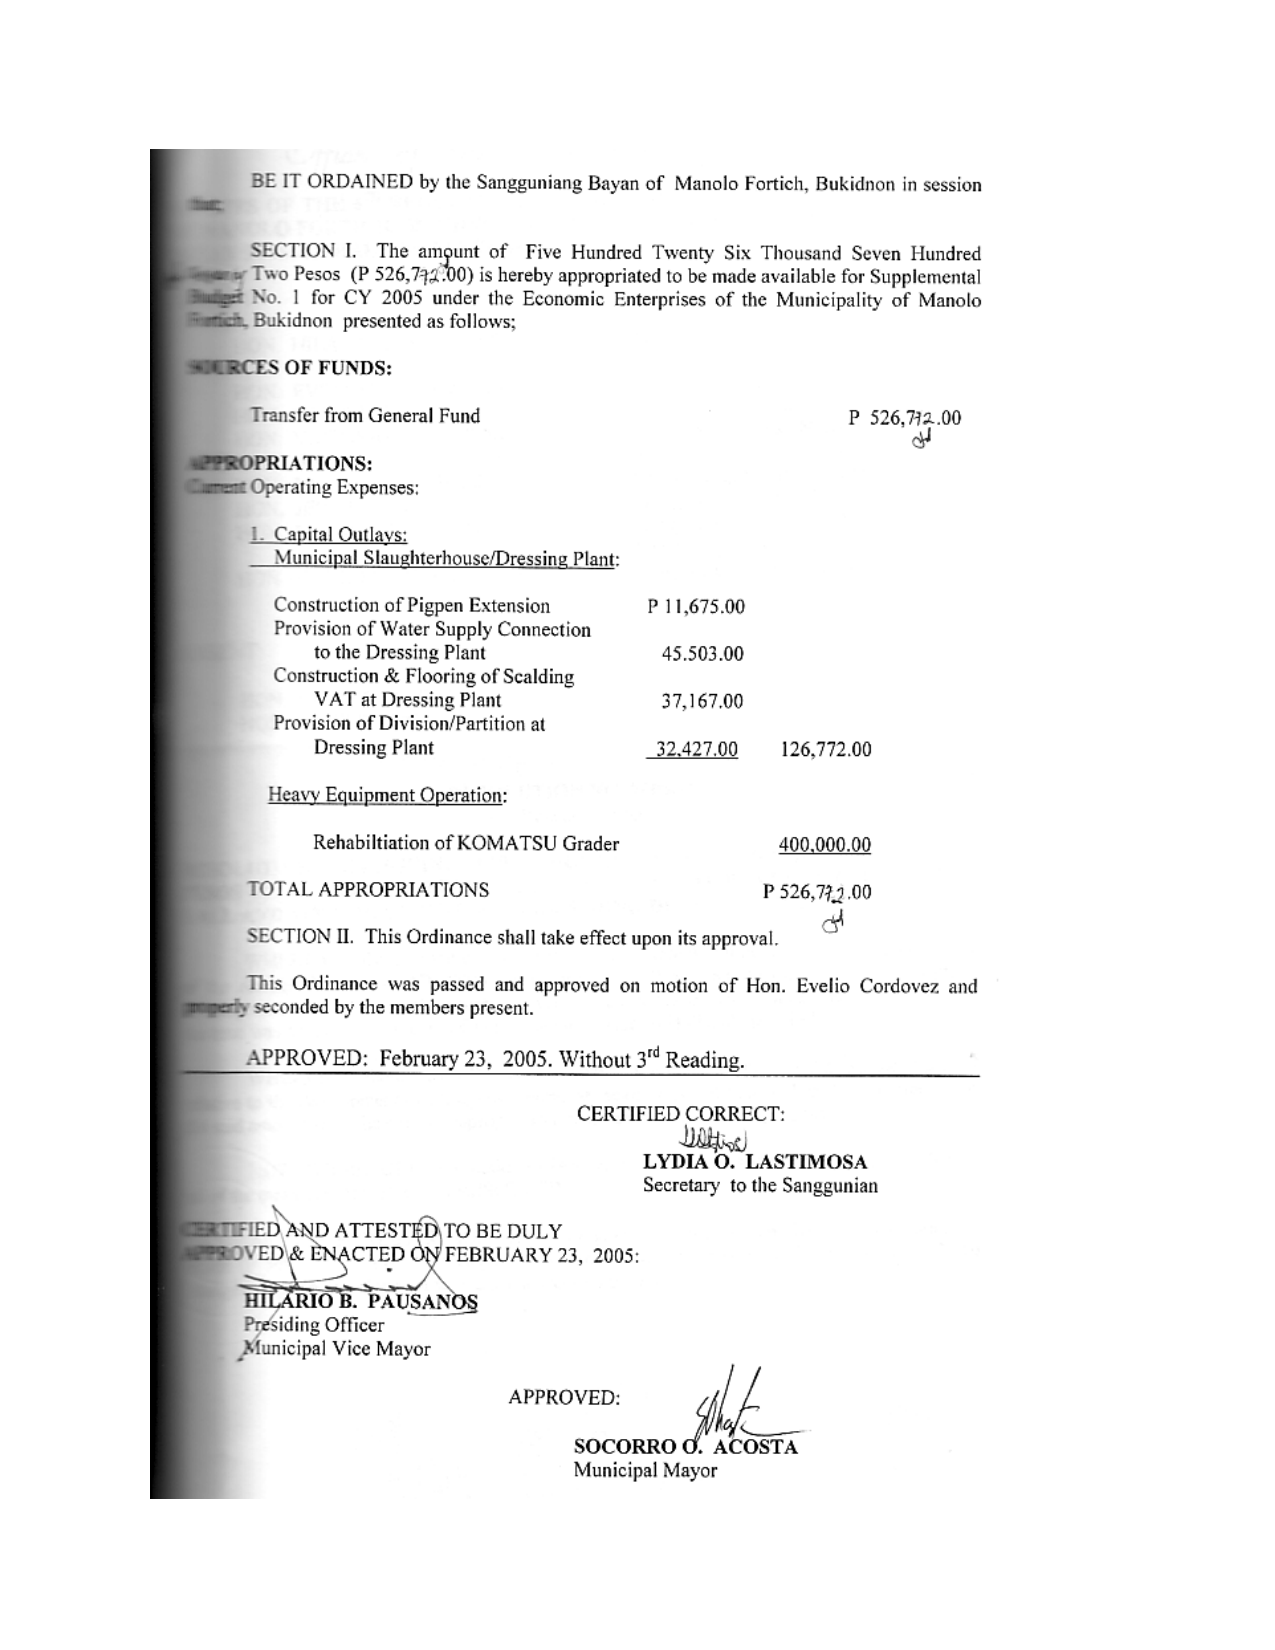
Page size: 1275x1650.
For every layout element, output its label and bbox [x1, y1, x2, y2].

picture [150, 149, 1005, 1499]
